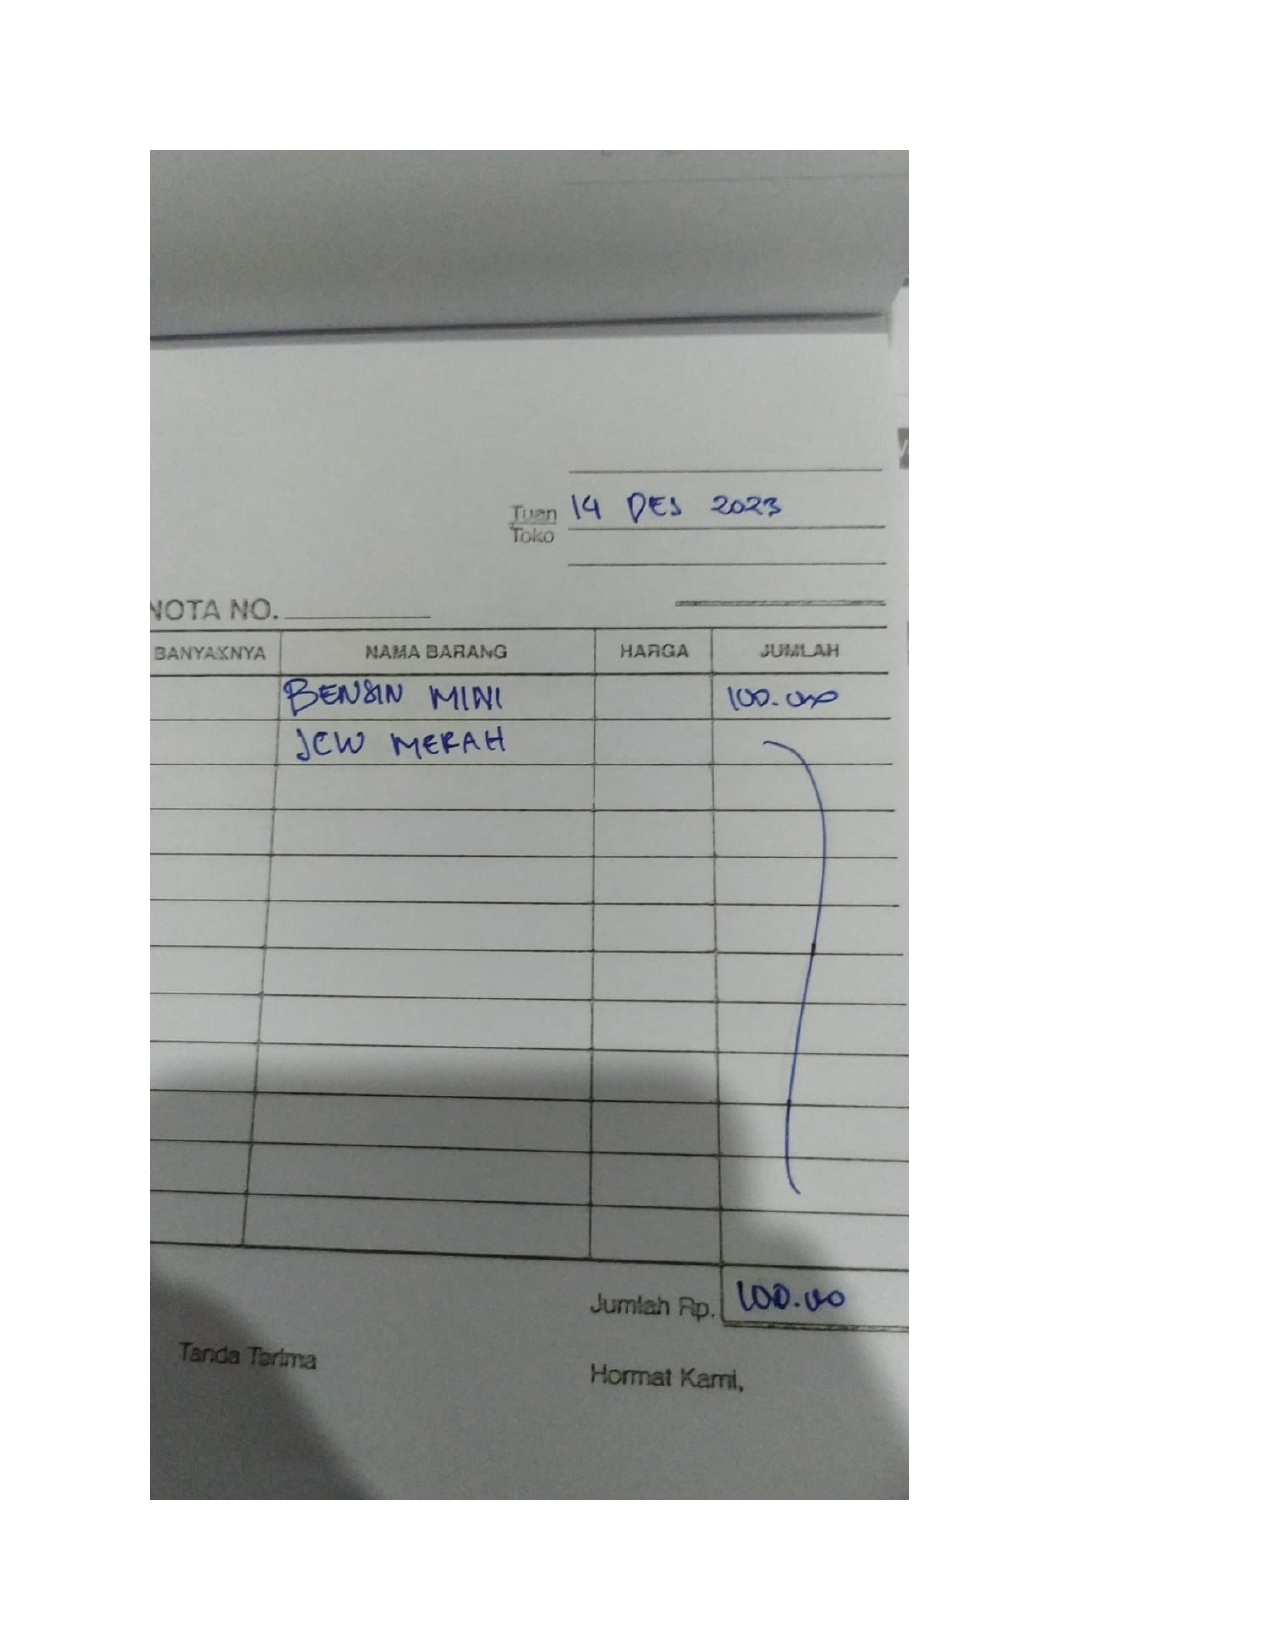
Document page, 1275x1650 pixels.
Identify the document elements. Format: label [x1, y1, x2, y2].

picture [150, 150, 909, 1500]
